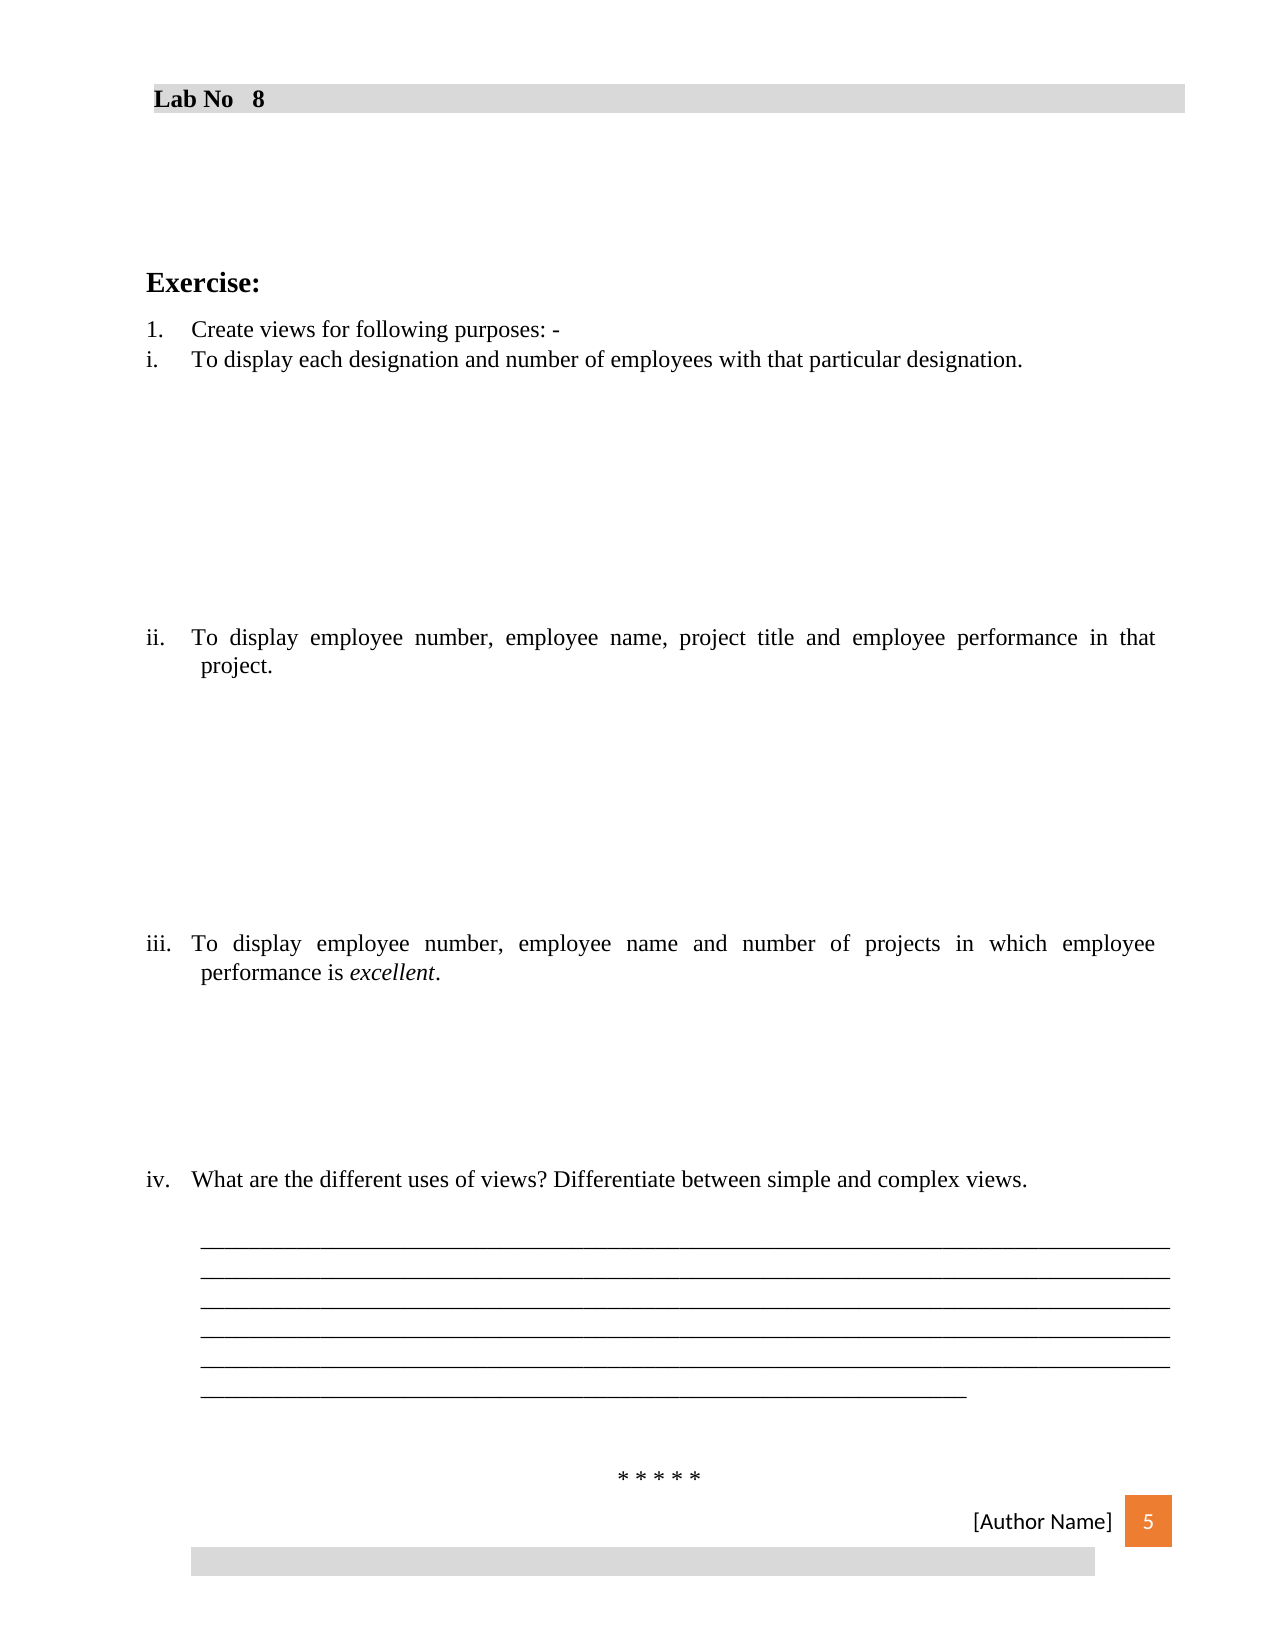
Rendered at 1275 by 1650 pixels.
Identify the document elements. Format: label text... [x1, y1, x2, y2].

text * * * * * [146, 1465, 1172, 1492]
list What are the different uses of views? Differentiate between simple and complex views. [146, 1164, 1157, 1192]
text _____________________________________________________________________________________________________________________________________________________________________________________________________________________________________________________________________________________________________________________________________________________________________________________________________________________________________________________________________________________ [201, 1224, 1172, 1401]
list To display each designation and number of employees with that particular designation. [146, 345, 1157, 373]
list Create views for following purposes: - [146, 315, 1157, 343]
list To display employee number, employee name and number of projects in which employee performance is excellent. [146, 929, 1157, 985]
text Exercise: [146, 266, 1119, 299]
list To display employee number, employee name, project title and employee performance in that project. [146, 623, 1157, 679]
